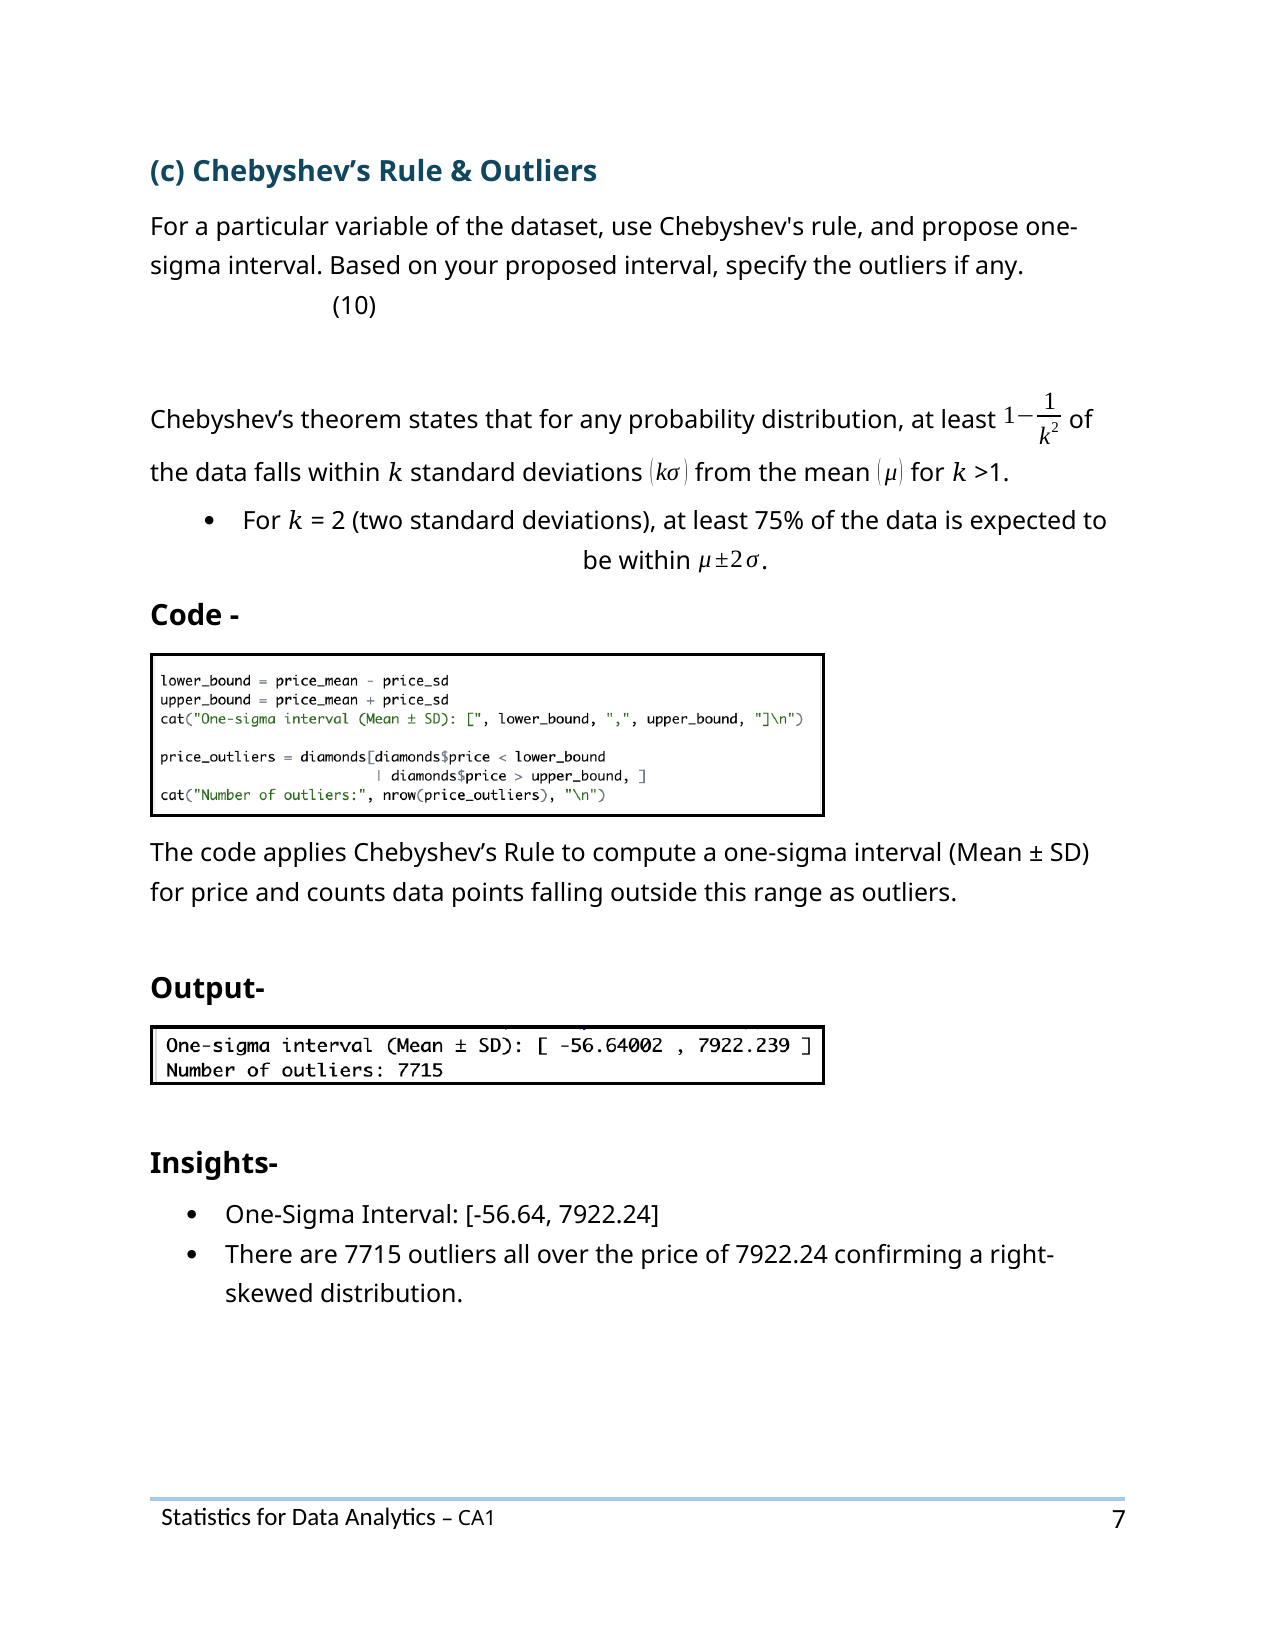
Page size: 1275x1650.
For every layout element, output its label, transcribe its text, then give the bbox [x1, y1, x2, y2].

list One-Sigma Interval: [-56.64, 7922.24] [187, 1197, 1125, 1231]
picture [153, 1029, 822, 1082]
list There are 7715 outliers all over the price of 7922.24 confirming a right-skewed distribution. [187, 1236, 1125, 1310]
subtitle (c) Chebyshev’s Rule & Outliers [150, 150, 1125, 190]
text Insights- [150, 1143, 1125, 1182]
text For a particular variable of the dataset, use Chebyshev's rule, and propose one-sigma interval. Based on your proposed interval, specify the outliers if any. (10) [150, 208, 1125, 321]
text Code - [150, 594, 1125, 634]
picture [153, 656, 822, 814]
text Output- [150, 927, 1125, 1007]
text The code applies Chebyshev’s Rule to compute a one-sigma interval (Mean ± SD) for price and counts data points falling outside this range as outliers. [150, 835, 1125, 909]
text Chebyshev’s theorem states that for any probability distribution, at least of the data falls within 𝑘 standard deviations from the mean for 𝑘 >1. [150, 387, 1125, 489]
list For 𝑘 = 2 (two standard deviations), at least 75% of the data is expected to be within . [187, 503, 1125, 576]
